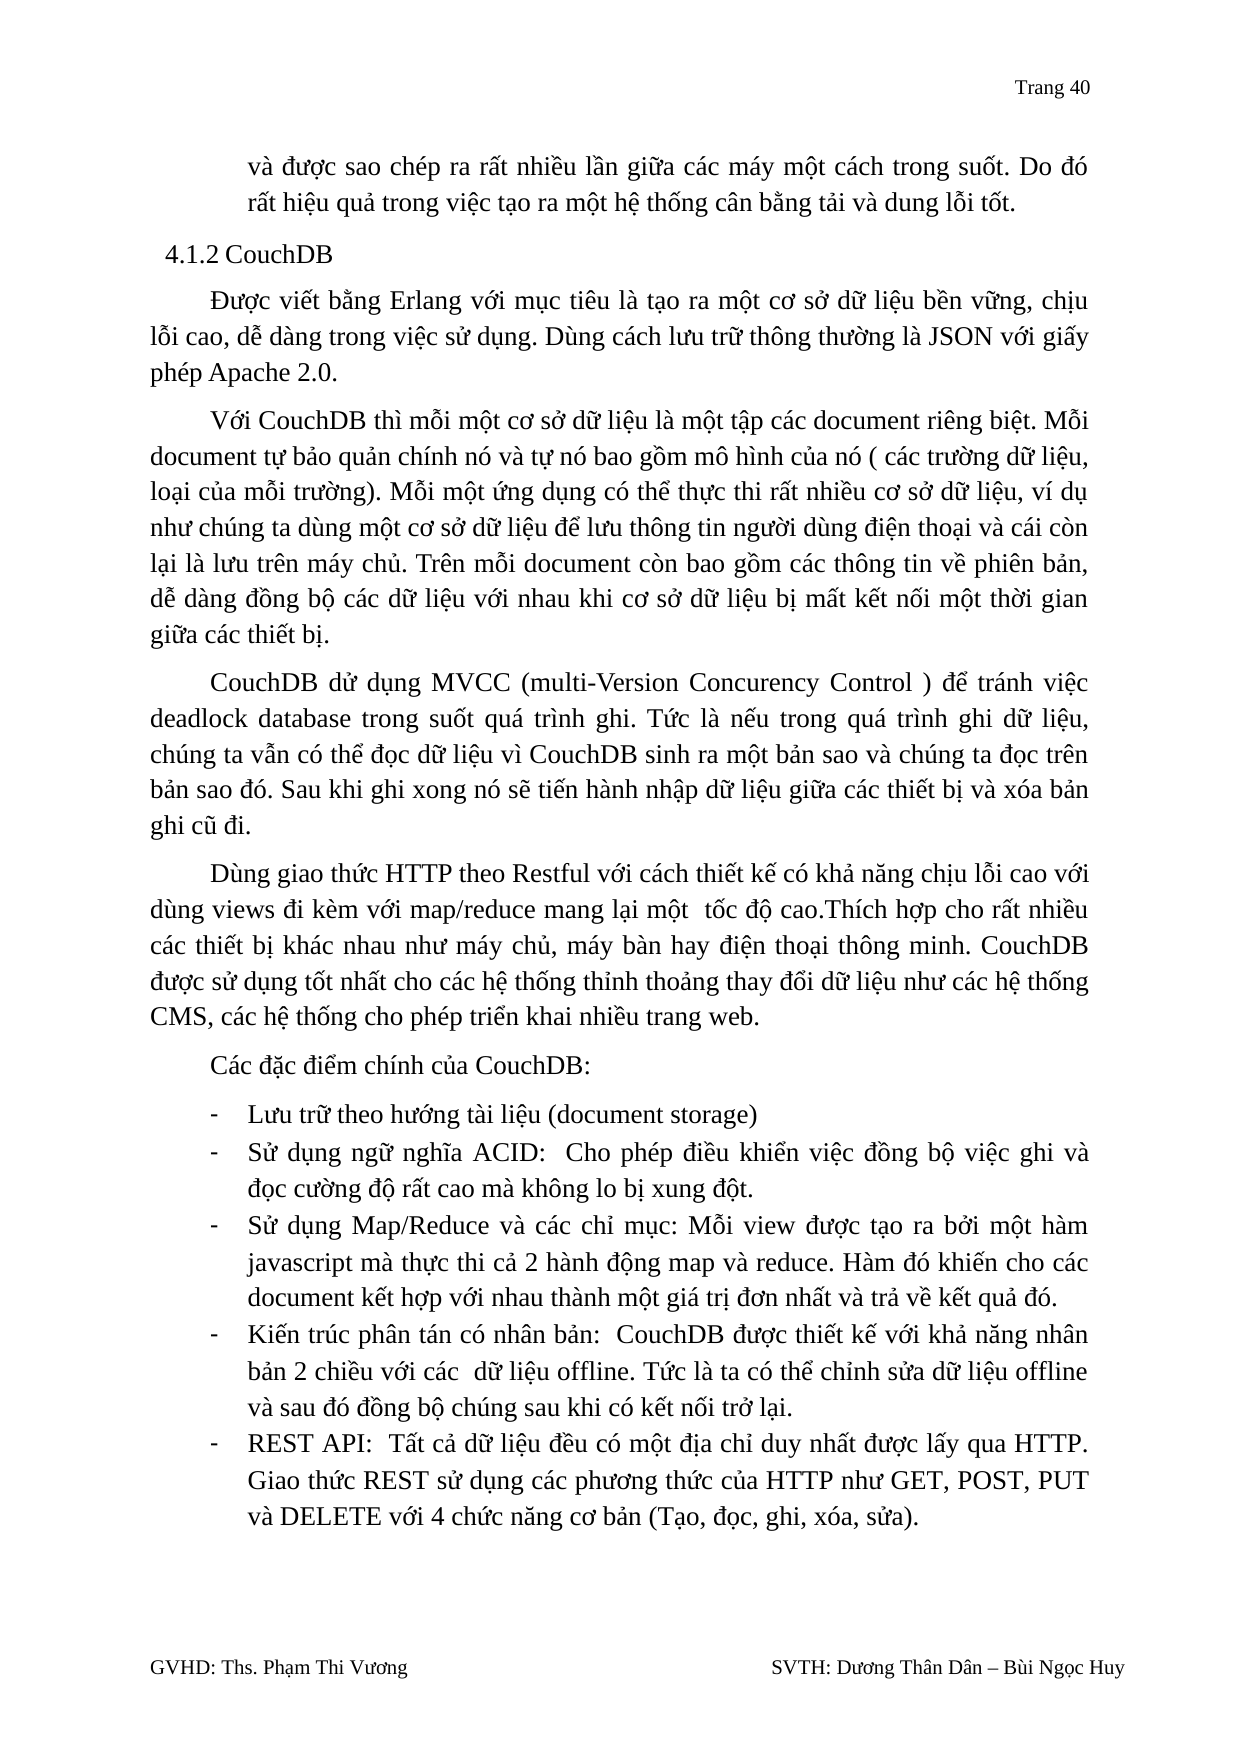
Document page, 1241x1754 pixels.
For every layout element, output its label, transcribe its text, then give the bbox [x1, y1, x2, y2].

text Các đặc điểm chính của CouchDB: [150, 1049, 1090, 1080]
list Kiến trúc phân tán có nhân bản: CouchDB được thiết kế với khả năng nhân bản 2 chiều với các dữ liệu offline. Tức là ta có thể chỉnh sửa dữ liệu offline và sau đó đồng bộ chúng sau khi có kết nối trở lại. [210, 1317, 1090, 1422]
text Với CouchDB thì mỗi một cơ sở dữ liệu là một tập các document riêng biệt. Mỗi document tự bảo quản chính nó và tự nó bao gồm mô hình của nó ( các trường dữ liệu, loại của mỗi trường). Mỗi một ứng dụng có thể thực thi rất nhiều cơ sở dữ liệu, ví dụ như chúng ta dùng một cơ sở dữ liệu để lưu thông tin người dùng điện thoại và cái còn lại là lưu trên máy chủ. Trên mỗi document còn bao gồm các thông tin về phiên bản, dễ dàng đồng bộ các dữ liệu với nhau khi cơ sở dữ liệu bị mất kết nối một thời gian giữa các thiết bị. [150, 404, 1090, 649]
list REST API: Tất cả dữ liệu đều có một địa chỉ duy nhất được lấy qua HTTP. Giao thức REST sử dụng các phương thức của HTTP như GET, POST, PUT và DELETE với 4 chức năng cơ bản (Tạo, đọc, ghi, xóa, sửa). [210, 1426, 1090, 1531]
text Dùng giao thức HTTP theo Restful với cách thiết kế có khả năng chịu lỗi cao với dùng views đi kèm với map/reduce mang lại một tốc độ cao.Thích hợp cho rất nhiều các thiết bị khác nhau như máy chủ, máy bàn hay điện thoại thông minh. CouchDB được sử dụng tốt nhất cho các hệ thống thỉnh thoảng thay đổi dữ liệu như các hệ thống CMS, các hệ thống cho phép triển khai nhiều trang web. [150, 858, 1090, 1032]
text Được viết bằng Erlang với mục tiêu là tạo ra một cơ sở dữ liệu bền vững, chịu lỗi cao, dễ dàng trong việc sử dụng. Dùng cách lưu trữ thông thường là JSON với giấy phép Apache 2.0. [150, 284, 1090, 387]
list Sử dụng ngữ nghĩa ACID: Cho phép điều khiển việc đồng bộ việc ghi và đọc cường độ rất cao mà không lo bị xung đột. [210, 1135, 1090, 1204]
text CouchDB dử dụng MVCC (multi-Version Concurency Control ) để tránh việc deadlock database trong suốt quá trình ghi. Tức là nếu trong quá trình ghi dữ liệu, chúng ta vẫn có thể đọc dữ liệu vì CouchDB sinh ra một bản sao và chúng ta đọc trên bản sao đó. Sau khi ghi xong nó sẽ tiến hành nhập dữ liệu giữa các thiết bị và xóa bản ghi cũ đi. [150, 666, 1090, 841]
list Sử dụng Map/Reduce và các chỉ mục: Mỗi view được tạo ra bởi một hàm javascript mà thực thi cả 2 hành động map và reduce. Hàm đó khiến cho các document kết hợp với nhau thành một giá trị đơn nhất và trả về kết quả đó. [210, 1208, 1090, 1313]
list Lưu trữ theo hướng tài liệu (document storage) [210, 1097, 1090, 1130]
subtitle CouchDB [165, 238, 1090, 269]
